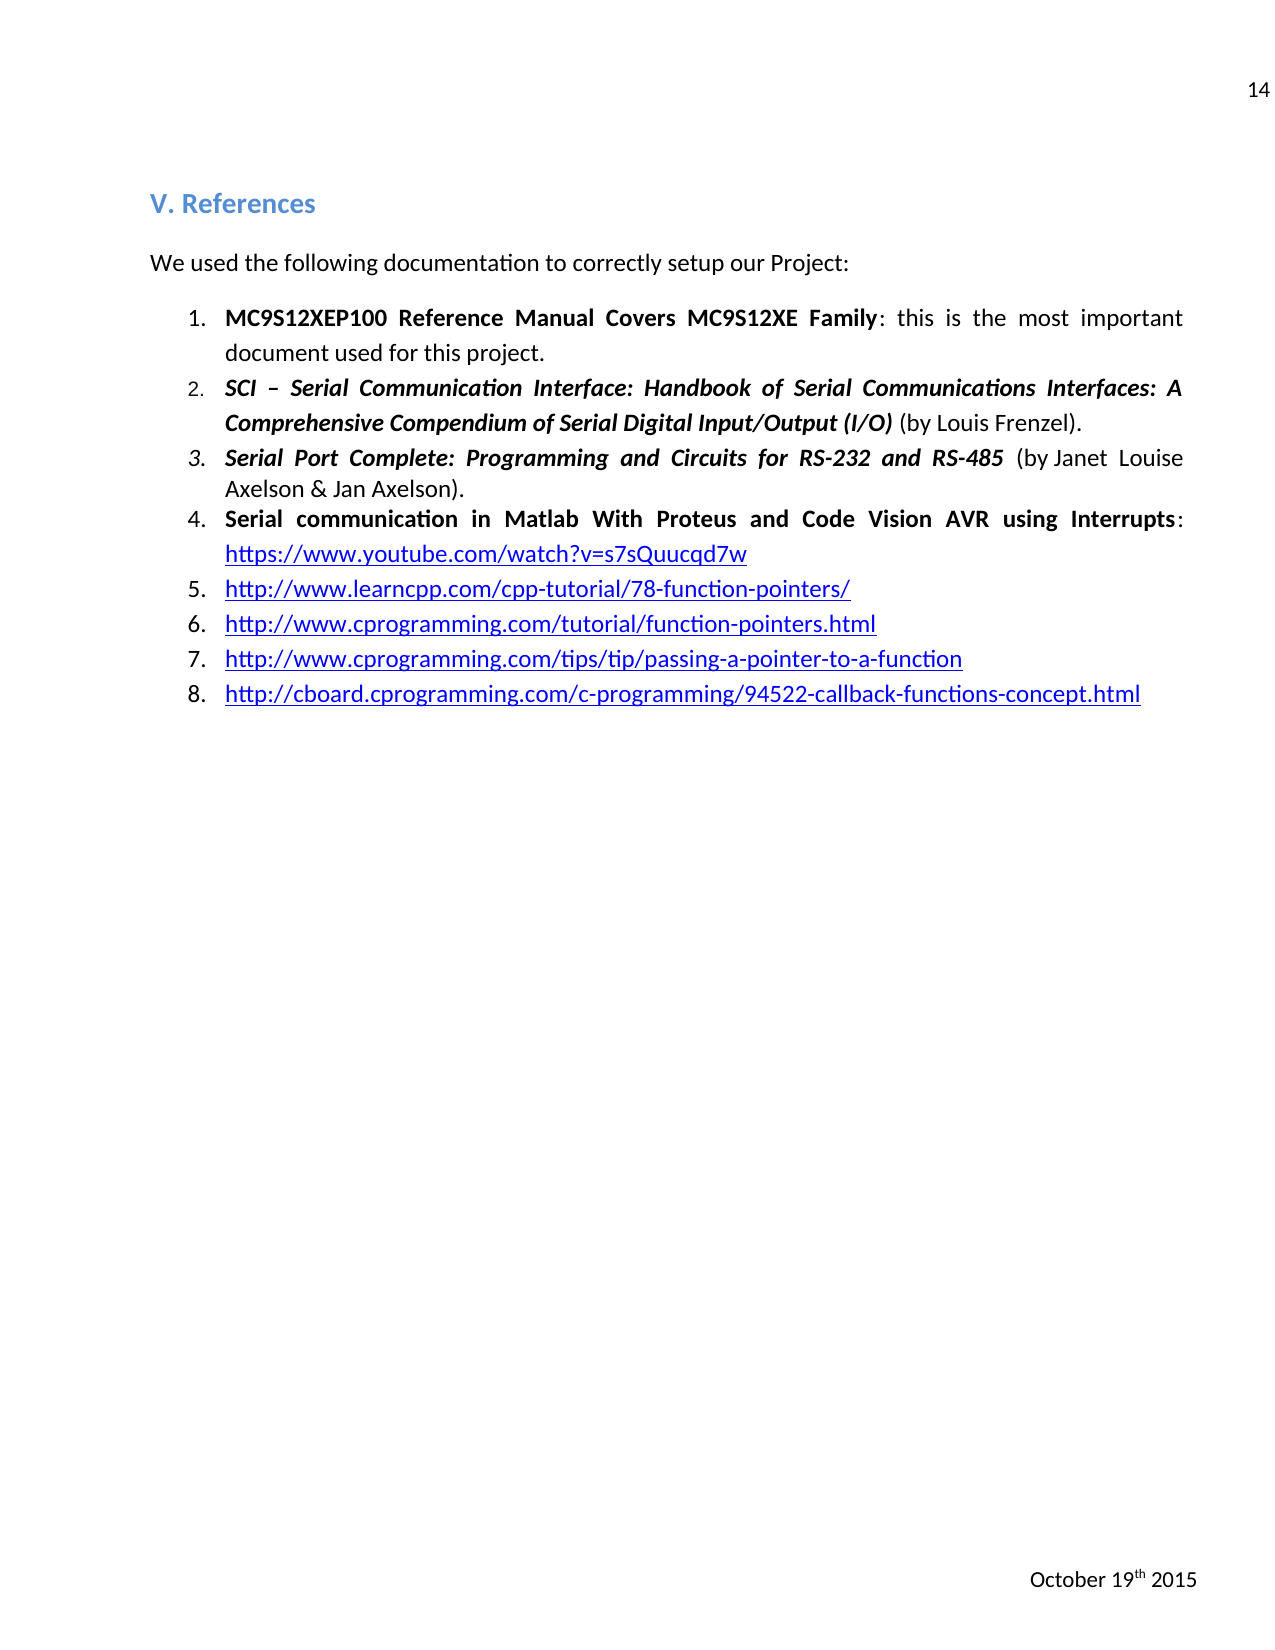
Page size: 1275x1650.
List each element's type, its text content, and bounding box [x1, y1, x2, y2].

text We used the following documentation to correctly setup our Project: [150, 247, 1184, 277]
list http://www.cprogramming.com/tutorial/function-pointers.html [187, 608, 1184, 639]
list http://www.learncpp.com/cpp-tutorial/78-function-pointers/ [187, 573, 1184, 604]
text V. References [150, 185, 1184, 221]
list http://www.cprogramming.com/tips/tip/passing-a-pointer-to-a-function [187, 643, 1184, 674]
list http://cboard.cprogramming.com/c-programming/94522-callback-functions-concept.html [187, 678, 1184, 709]
list MC9S12XEP100 Reference Manual Covers MC9S12XE Family: this is the most important document used for this project. [187, 302, 1184, 368]
list SCI – Serial Communication Interface: Handbook of Serial Communications Interfaces: A Comprehensive Compendium of Serial Digital Input/Output (I/O) (by Louis Frenzel). [187, 372, 1184, 438]
list Serial Port Complete: Programming and Circuits for RS-232 and RS-485 (by Janet Louise Axelson & Jan Axelson). [187, 442, 1184, 503]
list Serial communication in Matlab With Proteus and Code Vision AVR using Interrupts: https://www.youtube.com/watch?v=s7sQuucqd7w [187, 503, 1184, 569]
